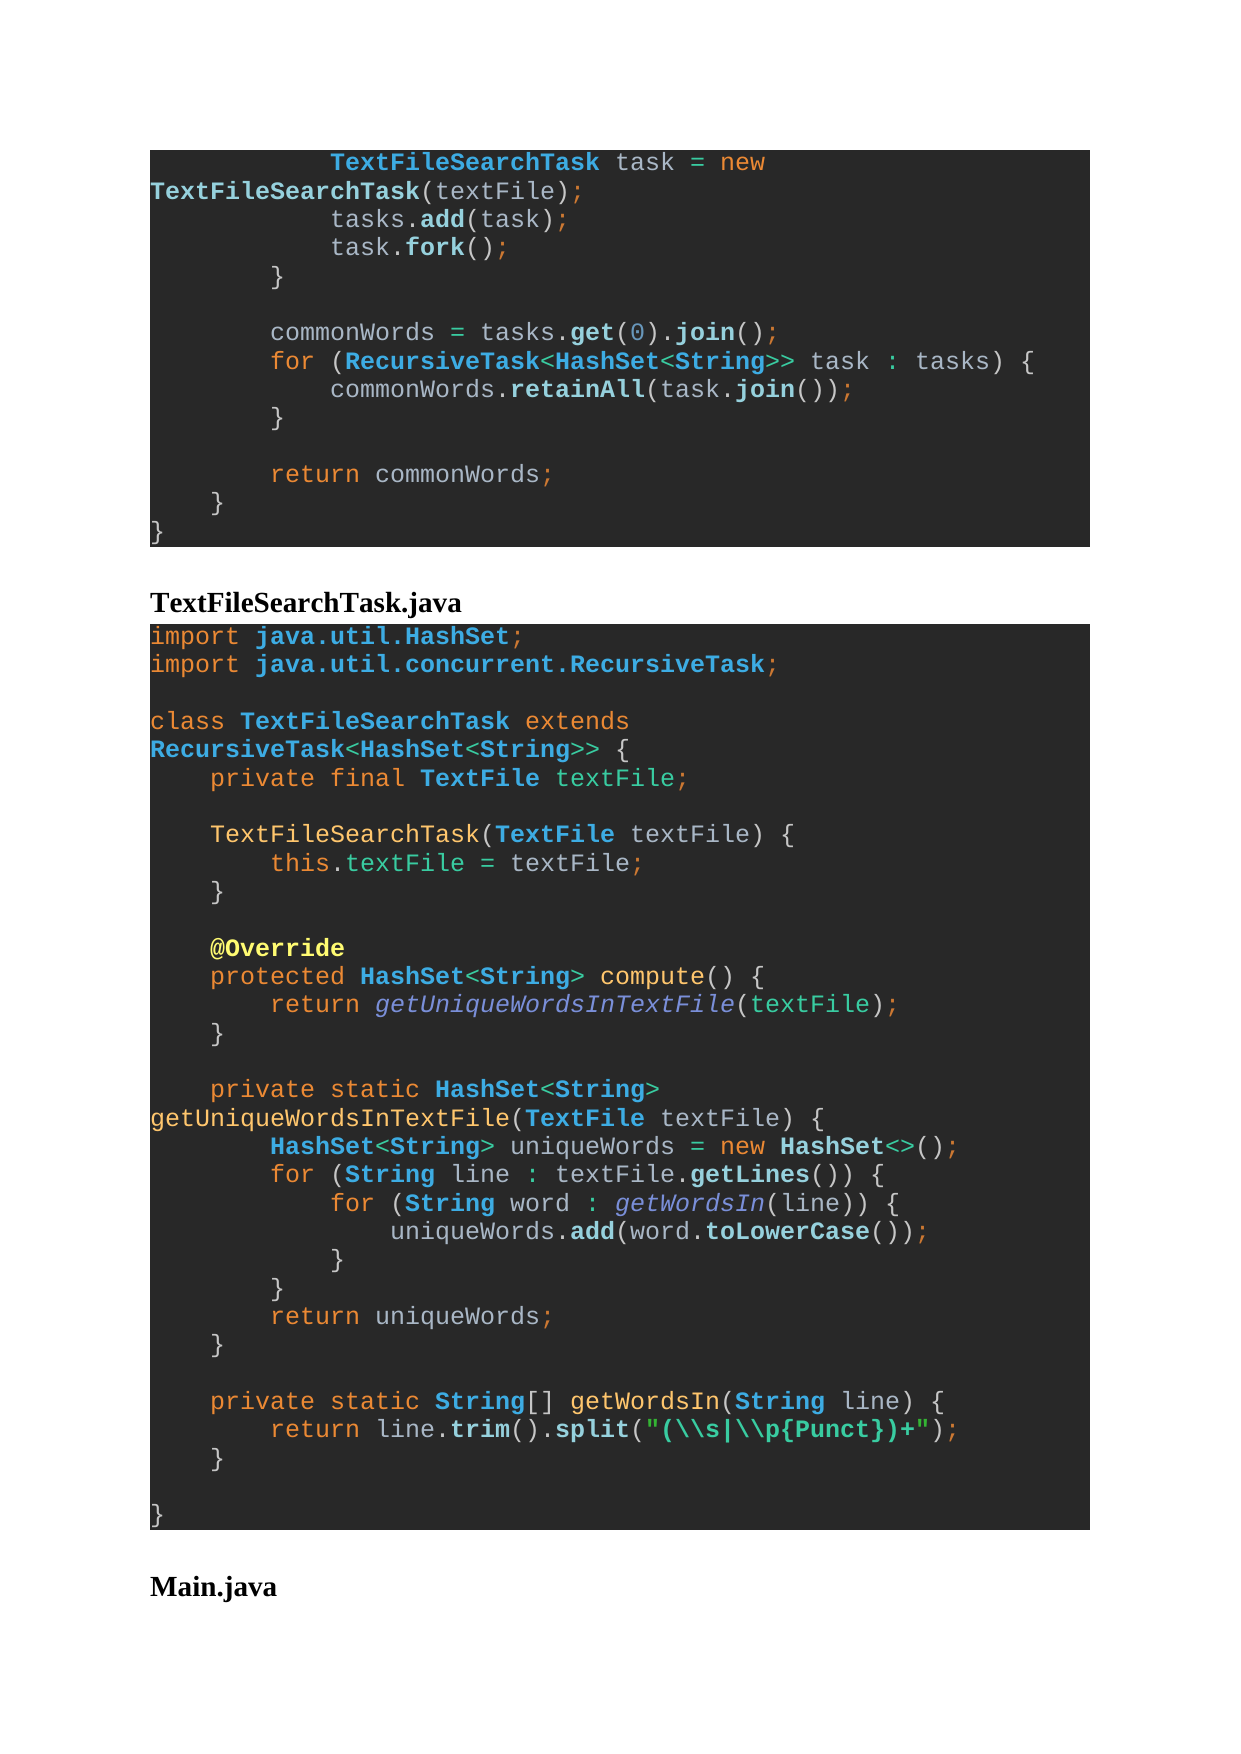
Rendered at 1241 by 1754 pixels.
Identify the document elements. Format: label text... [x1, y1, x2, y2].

text TextFileSearchTask.java [150, 585, 1090, 619]
text import java.util.HashSet; import java.util.concurrent.RecursiveTask; class TextFileSearchTask extends RecursiveTask<HashSet<String>> { private final TextFile textFile; TextFileSearchTask(TextFile textFile) { this.textFile = textFile; } @Override protected HashSet<String> compute() { return getUniqueWordsInTextFile(textFile); } private static HashSet<String> getUniqueWordsInTextFile(TextFile textFile) { HashSet<String> uniqueWords = new HashSet<>(); for (String line : textFile.getLines()) { for (String word : getWordsIn(line)) { uniqueWords.add(word.toLowerCase()); } } return uniqueWords; } private static String[] getWordsIn(String line) { return line.trim().split("(\\s|\\p{Punct})+"); } } [150, 624, 1090, 1530]
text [150, 150, 1090, 547]
text Main.java [150, 1569, 1090, 1602]
